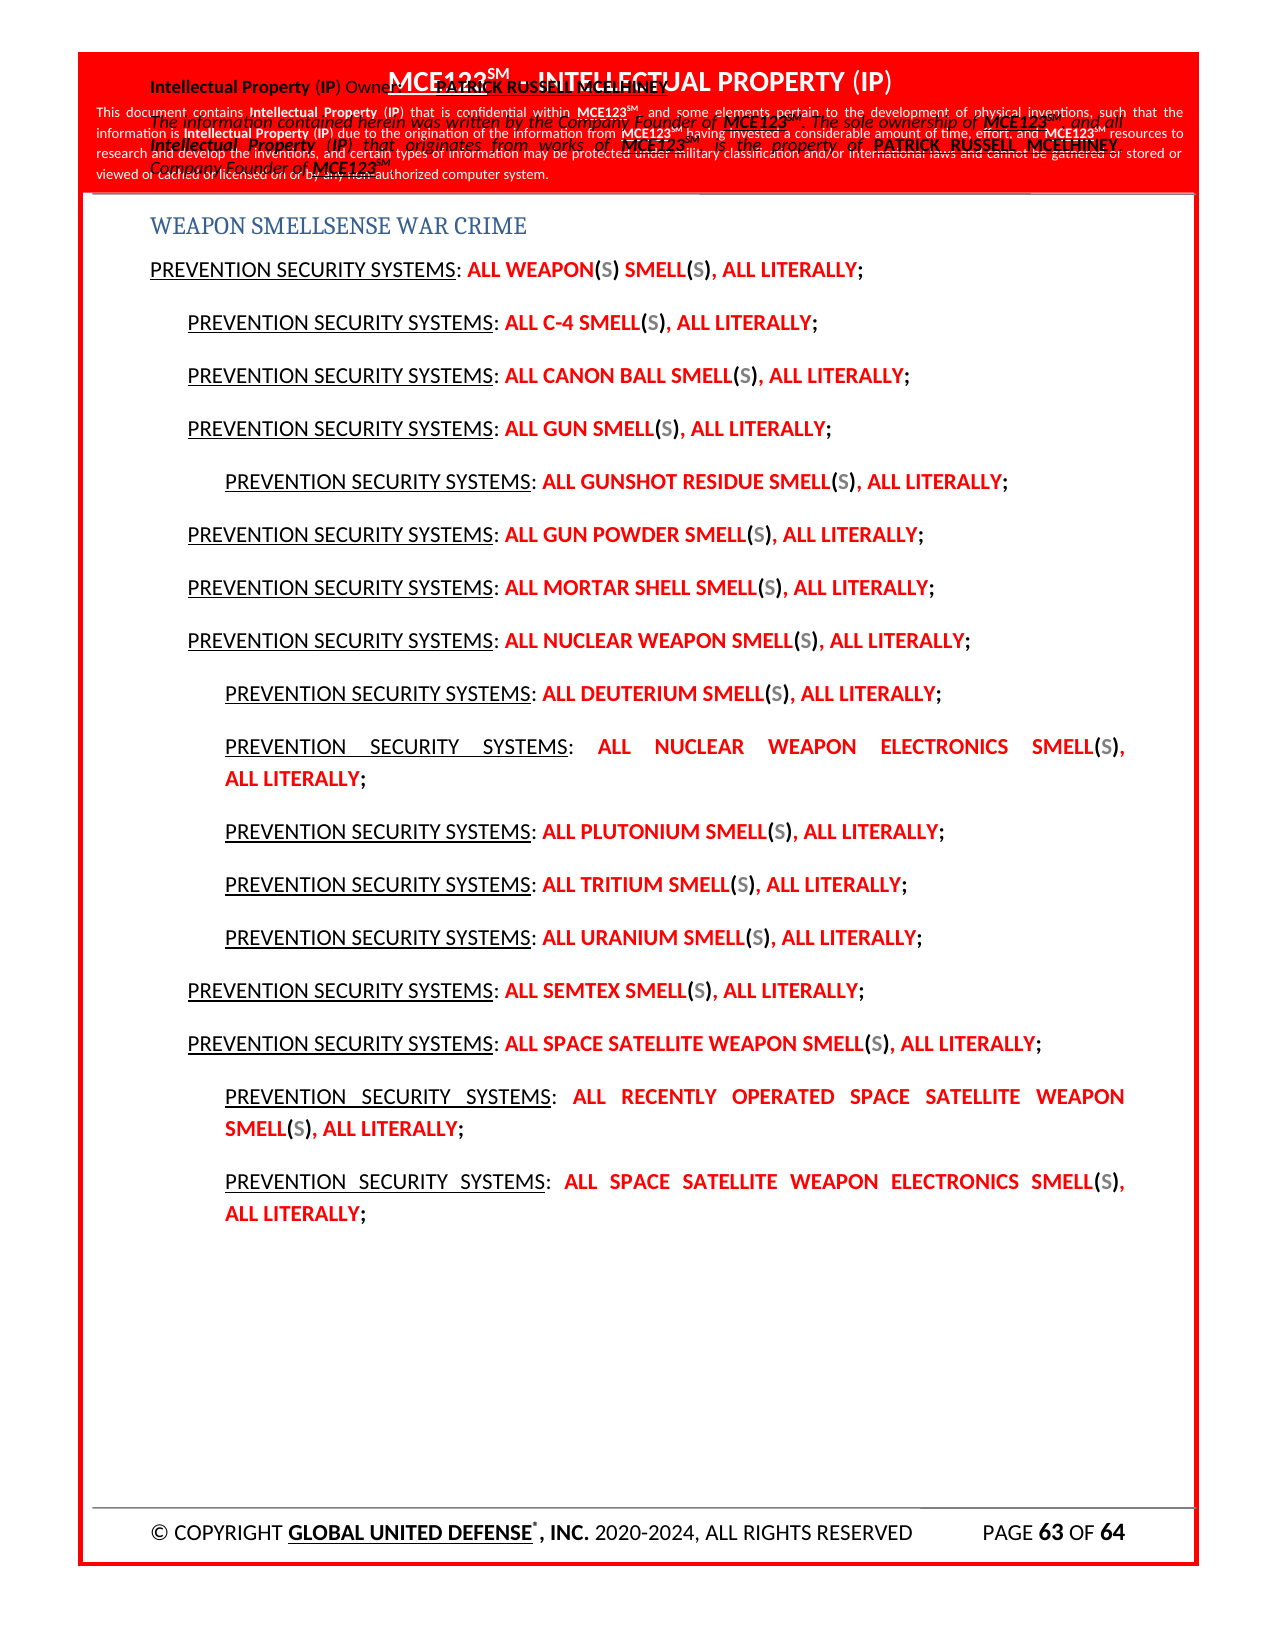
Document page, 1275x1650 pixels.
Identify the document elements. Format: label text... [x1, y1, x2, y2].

text PREVENTION SECURITY SYSTEMS: ALL PLUTONIUM SMELL(S), ALL LITERALLY; [225, 817, 1125, 845]
text PREVENTION SECURITY SYSTEMS: ALL SPACE SATELLITE WEAPON ELECTRONICS SMELL(S), ALL LITERALLY; [225, 1167, 1125, 1228]
text PREVENTION SECURITY SYSTEMS: ALL CANON BALL SMELL(S), ALL LITERALLY; [187, 361, 1125, 389]
subtitle WEAPON SMELLSENSE WAR CRIME [150, 212, 1125, 240]
text PREVENTION SECURITY SYSTEMS: ALL SEMTEX SMELL(S), ALL LITERALLY; [187, 976, 1125, 1004]
text PREVENTION SECURITY SYSTEMS: ALL NUCLEAR WEAPON ELECTRONICS SMELL(S), ALL LITERALLY; [225, 732, 1125, 792]
text PREVENTION SECURITY SYSTEMS: ALL MORTAR SHELL SMELL(S), ALL LITERALLY; [187, 573, 1125, 601]
text PREVENTION SECURITY SYSTEMS: ALL NUCLEAR WEAPON SMELL(S), ALL LITERALLY; [187, 626, 1125, 654]
text PREVENTION SECURITY SYSTEMS: ALL GUN POWDER SMELL(S), ALL LITERALLY; [187, 520, 1125, 548]
text PREVENTION SECURITY SYSTEMS: ALL GUN SMELL(S), ALL LITERALLY; [187, 414, 1125, 442]
text PREVENTION SECURITY SYSTEMS: ALL C-4 SMELL(S), ALL LITERALLY; [187, 308, 1125, 336]
text PREVENTION SECURITY SYSTEMS: ALL WEAPON(S) SMELL(S), ALL LITERALLY; [150, 255, 1125, 283]
text PREVENTION SECURITY SYSTEMS: ALL RECENTLY OPERATED SPACE SATELLITE WEAPON SMELL(S), ALL LITERALLY; [225, 1082, 1125, 1142]
text PREVENTION SECURITY SYSTEMS: ALL GUNSHOT RESIDUE SMELL(S), ALL LITERALLY; [225, 467, 1125, 495]
text PREVENTION SECURITY SYSTEMS: ALL TRITIUM SMELL(S), ALL LITERALLY; [225, 870, 1125, 898]
text PREVENTION SECURITY SYSTEMS: ALL URANIUM SMELL(S), ALL LITERALLY; [225, 923, 1125, 951]
text PREVENTION SECURITY SYSTEMS: ALL DEUTERIUM SMELL(S), ALL LITERALLY; [225, 679, 1125, 707]
text PREVENTION SECURITY SYSTEMS: ALL SPACE SATELLITE WEAPON SMELL(S), ALL LITERALLY; [187, 1029, 1125, 1057]
